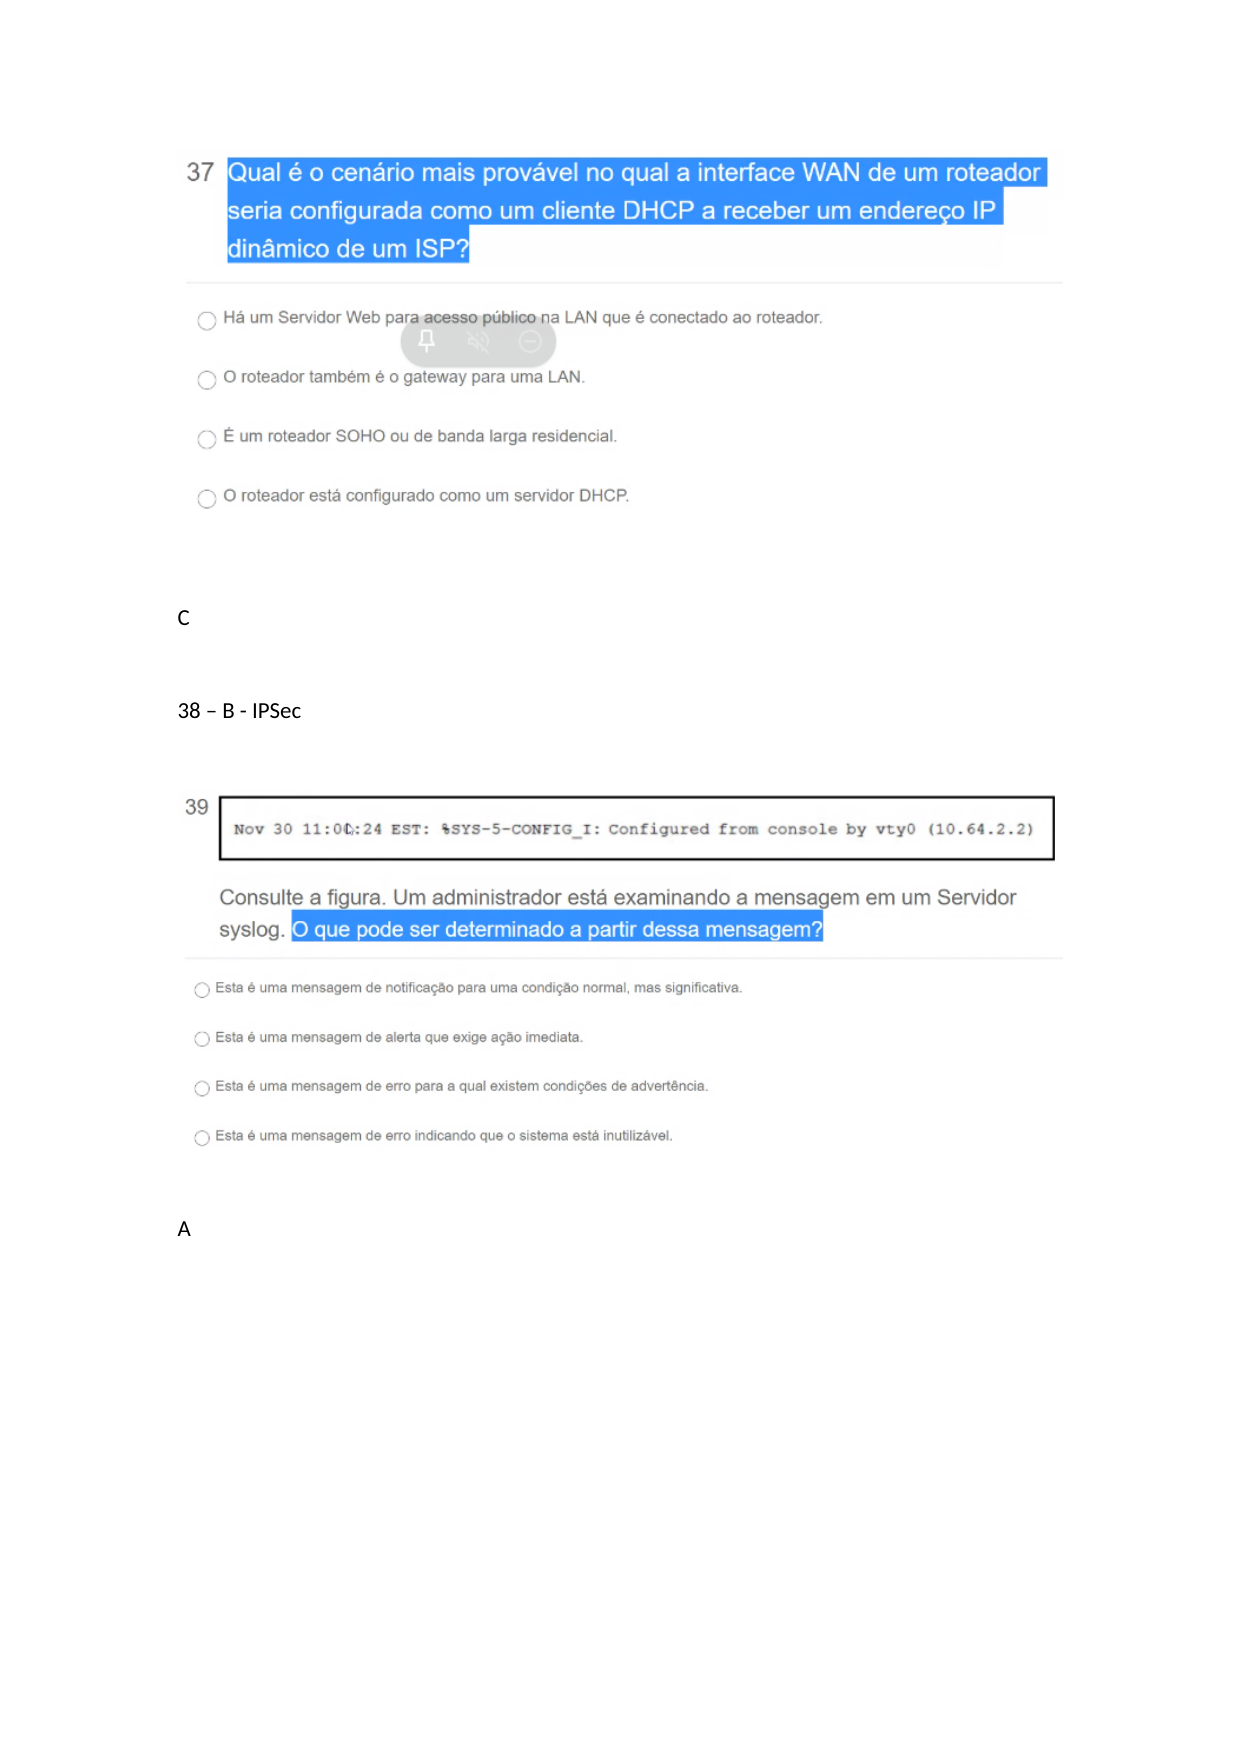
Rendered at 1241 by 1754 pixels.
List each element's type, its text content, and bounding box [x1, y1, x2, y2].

picture [177, 147, 1063, 584]
text A [177, 1214, 1063, 1242]
picture [177, 790, 1063, 1196]
text 38 – B - IPSec [177, 697, 1063, 725]
text C [177, 603, 1063, 631]
